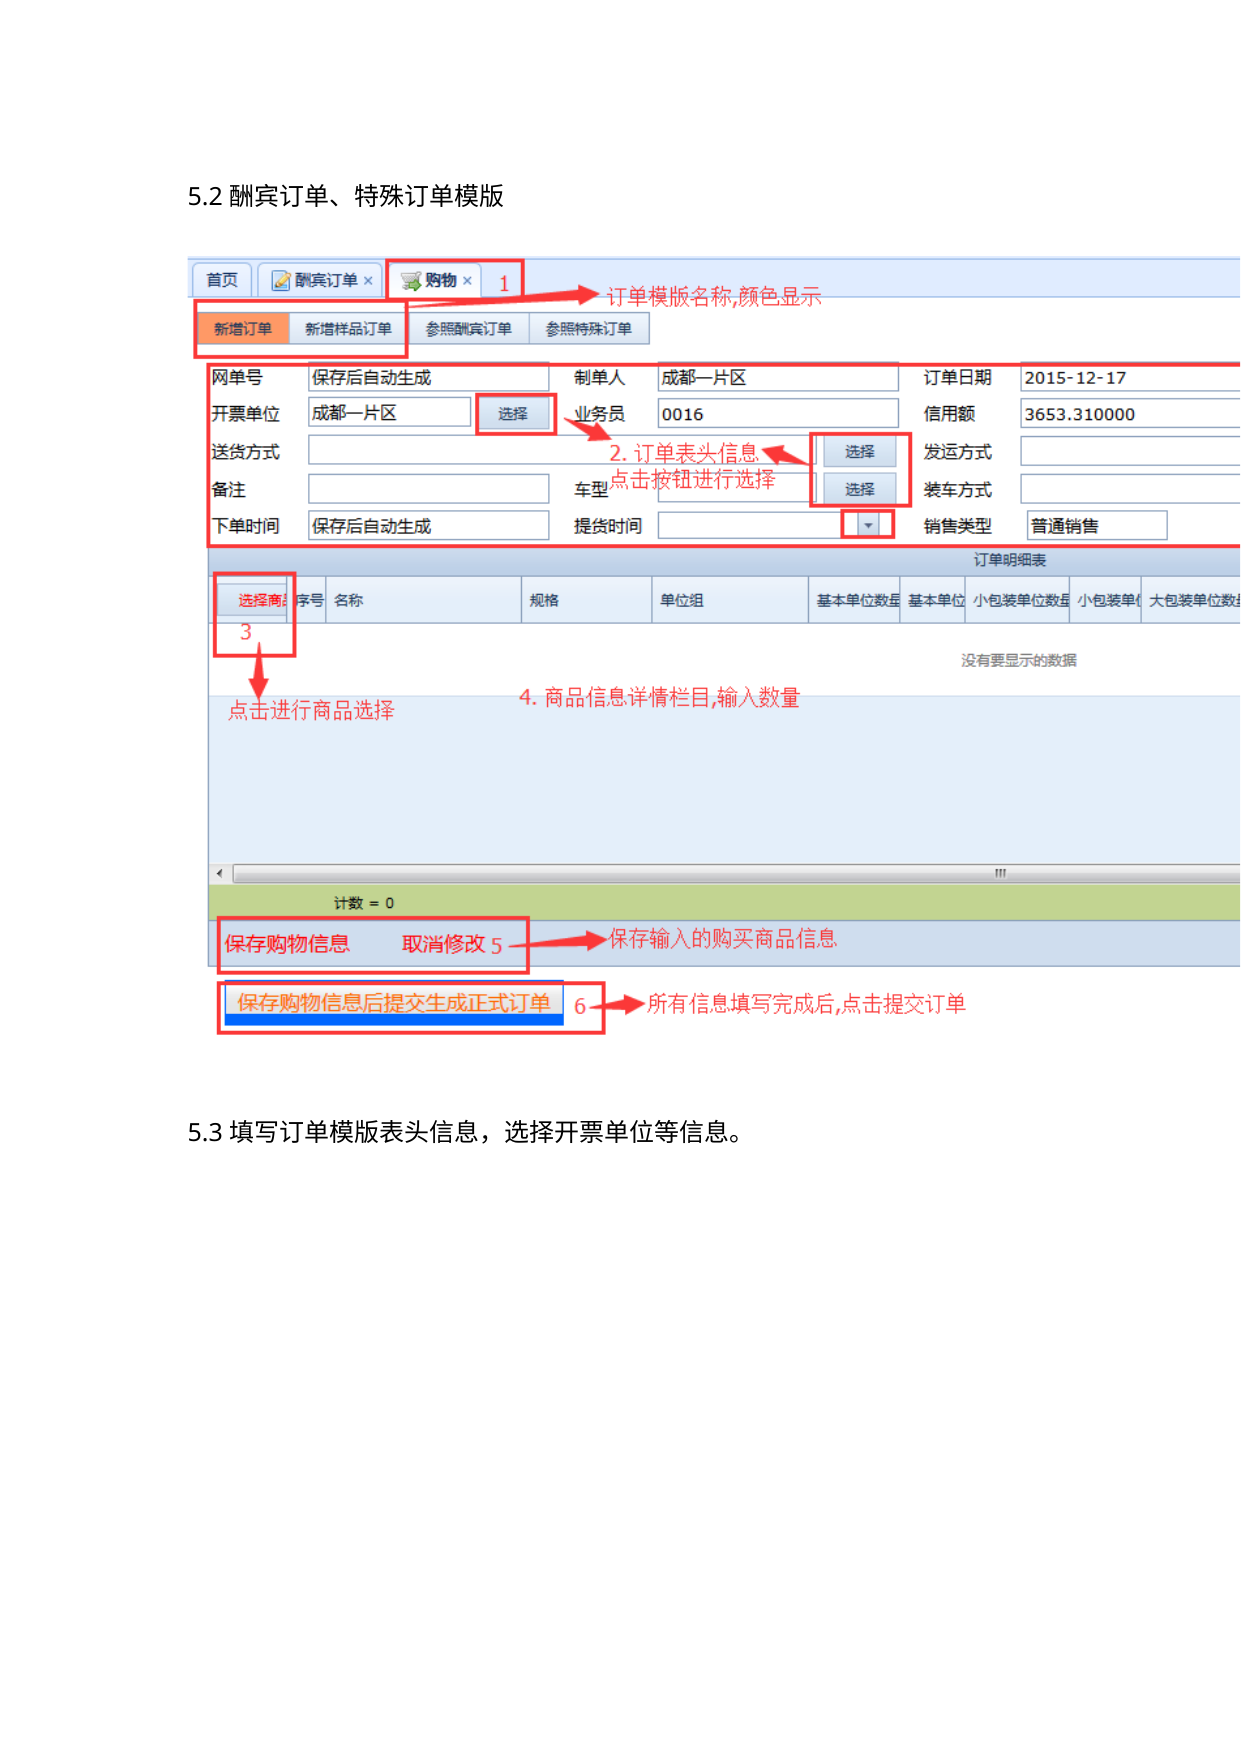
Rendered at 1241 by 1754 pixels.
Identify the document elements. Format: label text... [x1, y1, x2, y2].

text 5.3 填写订单模版表头信息，选择开票单位等信息。 [187, 1098, 1053, 1163]
text 5.2 酬宾订单、特殊订单模版 [187, 162, 1053, 227]
picture [187, 256, 1241, 1044]
